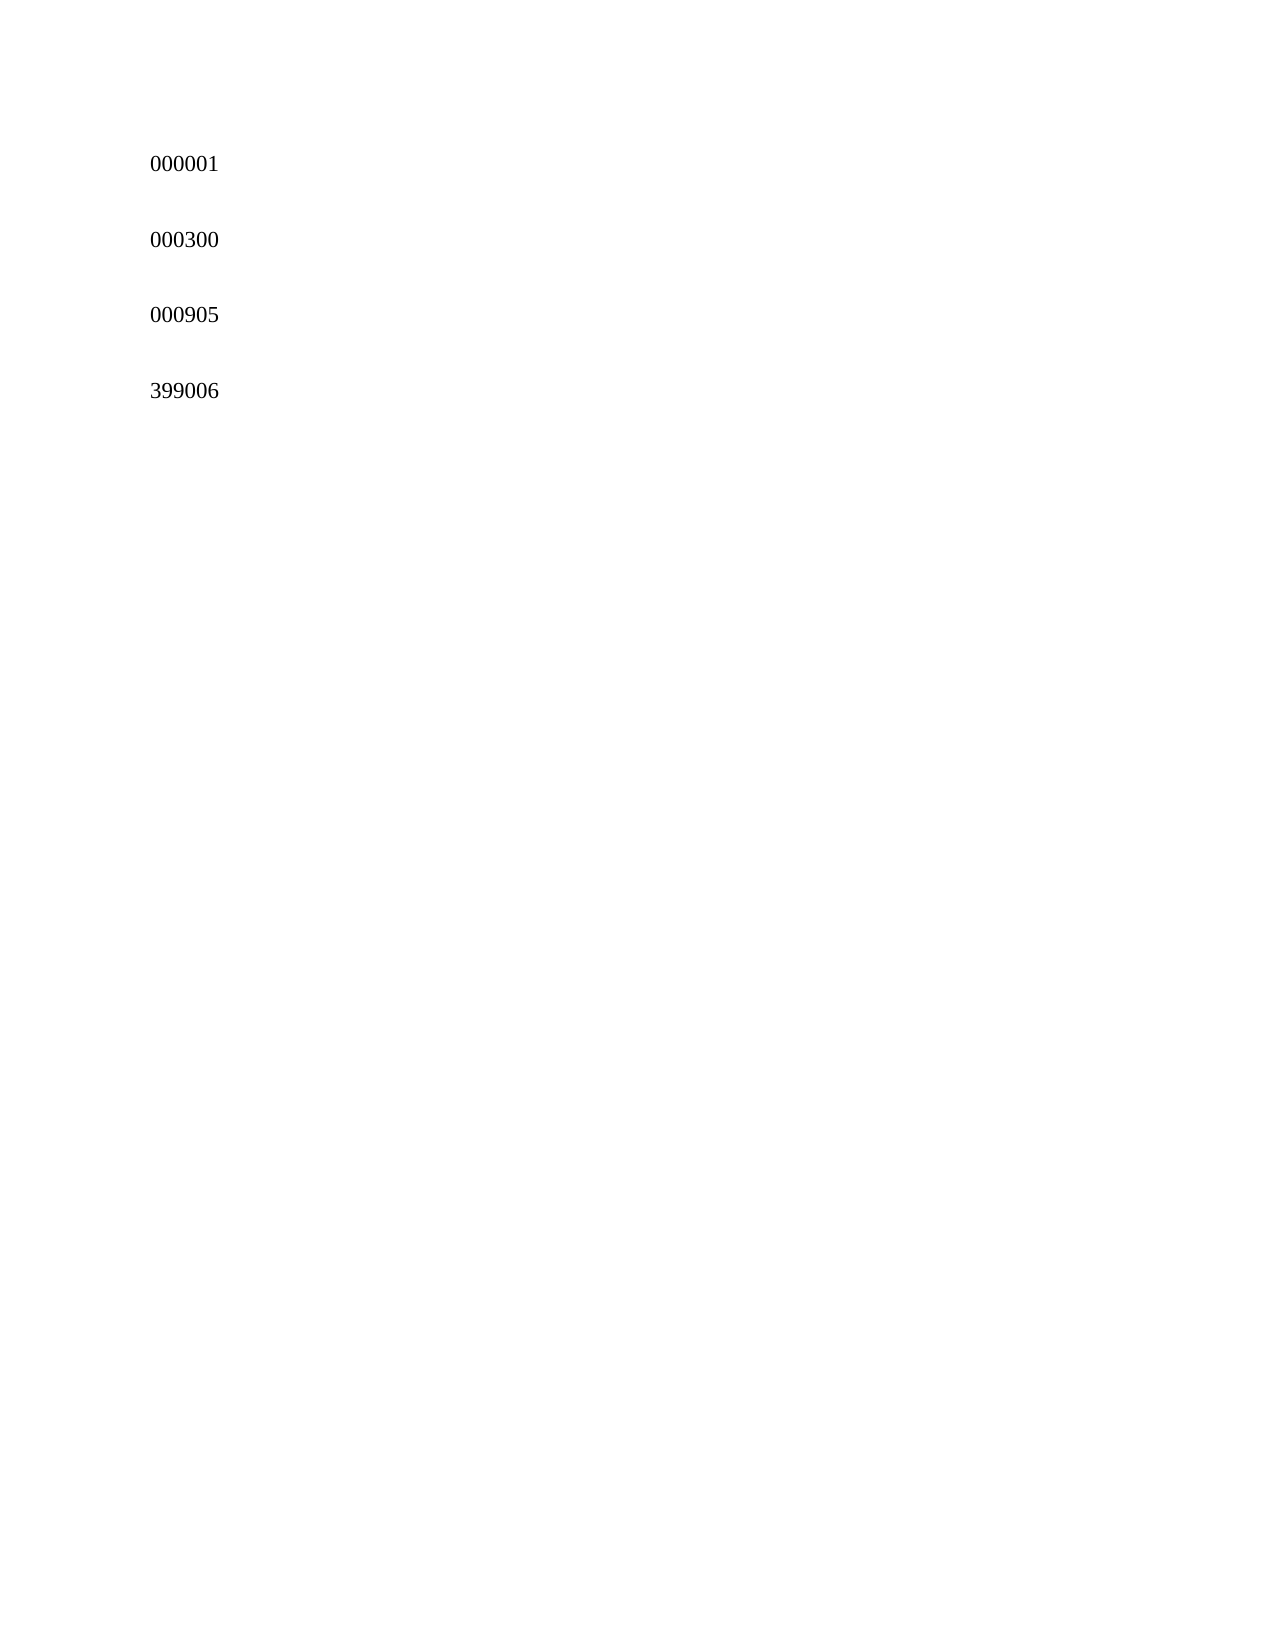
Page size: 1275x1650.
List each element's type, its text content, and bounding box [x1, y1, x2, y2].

text 399006 [150, 377, 1125, 403]
text 000300 [150, 226, 1125, 252]
text 000001 [150, 150, 1125, 176]
text 000905 [150, 301, 1125, 328]
